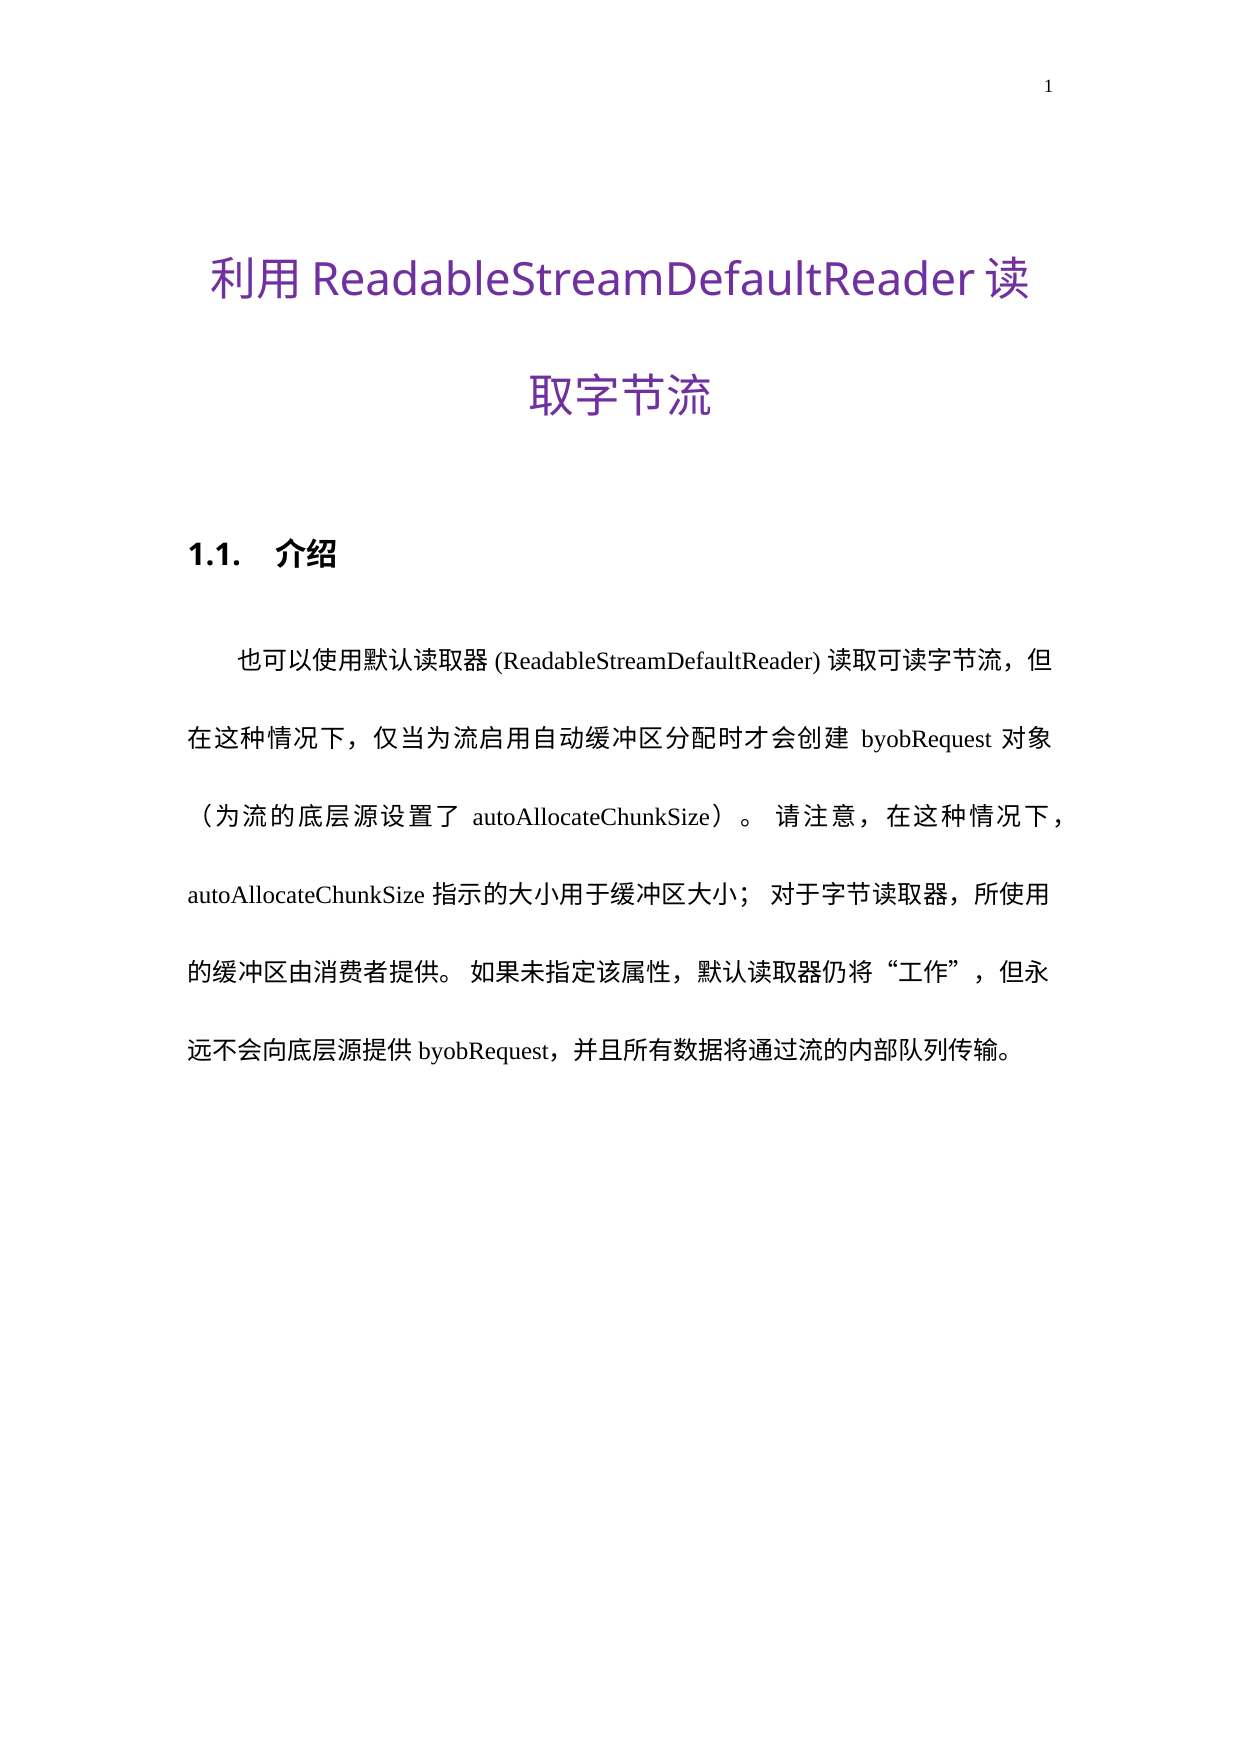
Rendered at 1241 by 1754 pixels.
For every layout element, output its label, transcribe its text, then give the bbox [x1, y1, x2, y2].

text 也可以使用默认读取器 (ReadableStreamDefaultReader) 读取可读字节流，但在这种情况下，仅当为流启用自动缓冲区分配时才会创建 byobRequest 对象（为流的底层源设置了 autoAllocateChunkSize）。 请注意，在这种情况下，autoAllocateChunkSize 指示的大小用于缓冲区大小； 对于字节读取器，所使用的缓冲区由消费者提供。 如果未指定该属性，默认读取器仍将“工作”，但永远不会向底层源提供 byobRequest，并且所有数据将通过流的内部队列传输。 [187, 626, 1053, 1081]
subtitle 介绍 [187, 520, 1053, 585]
subtitle 利用ReadableStreamDefaultReader读取字节流 [187, 227, 1053, 441]
